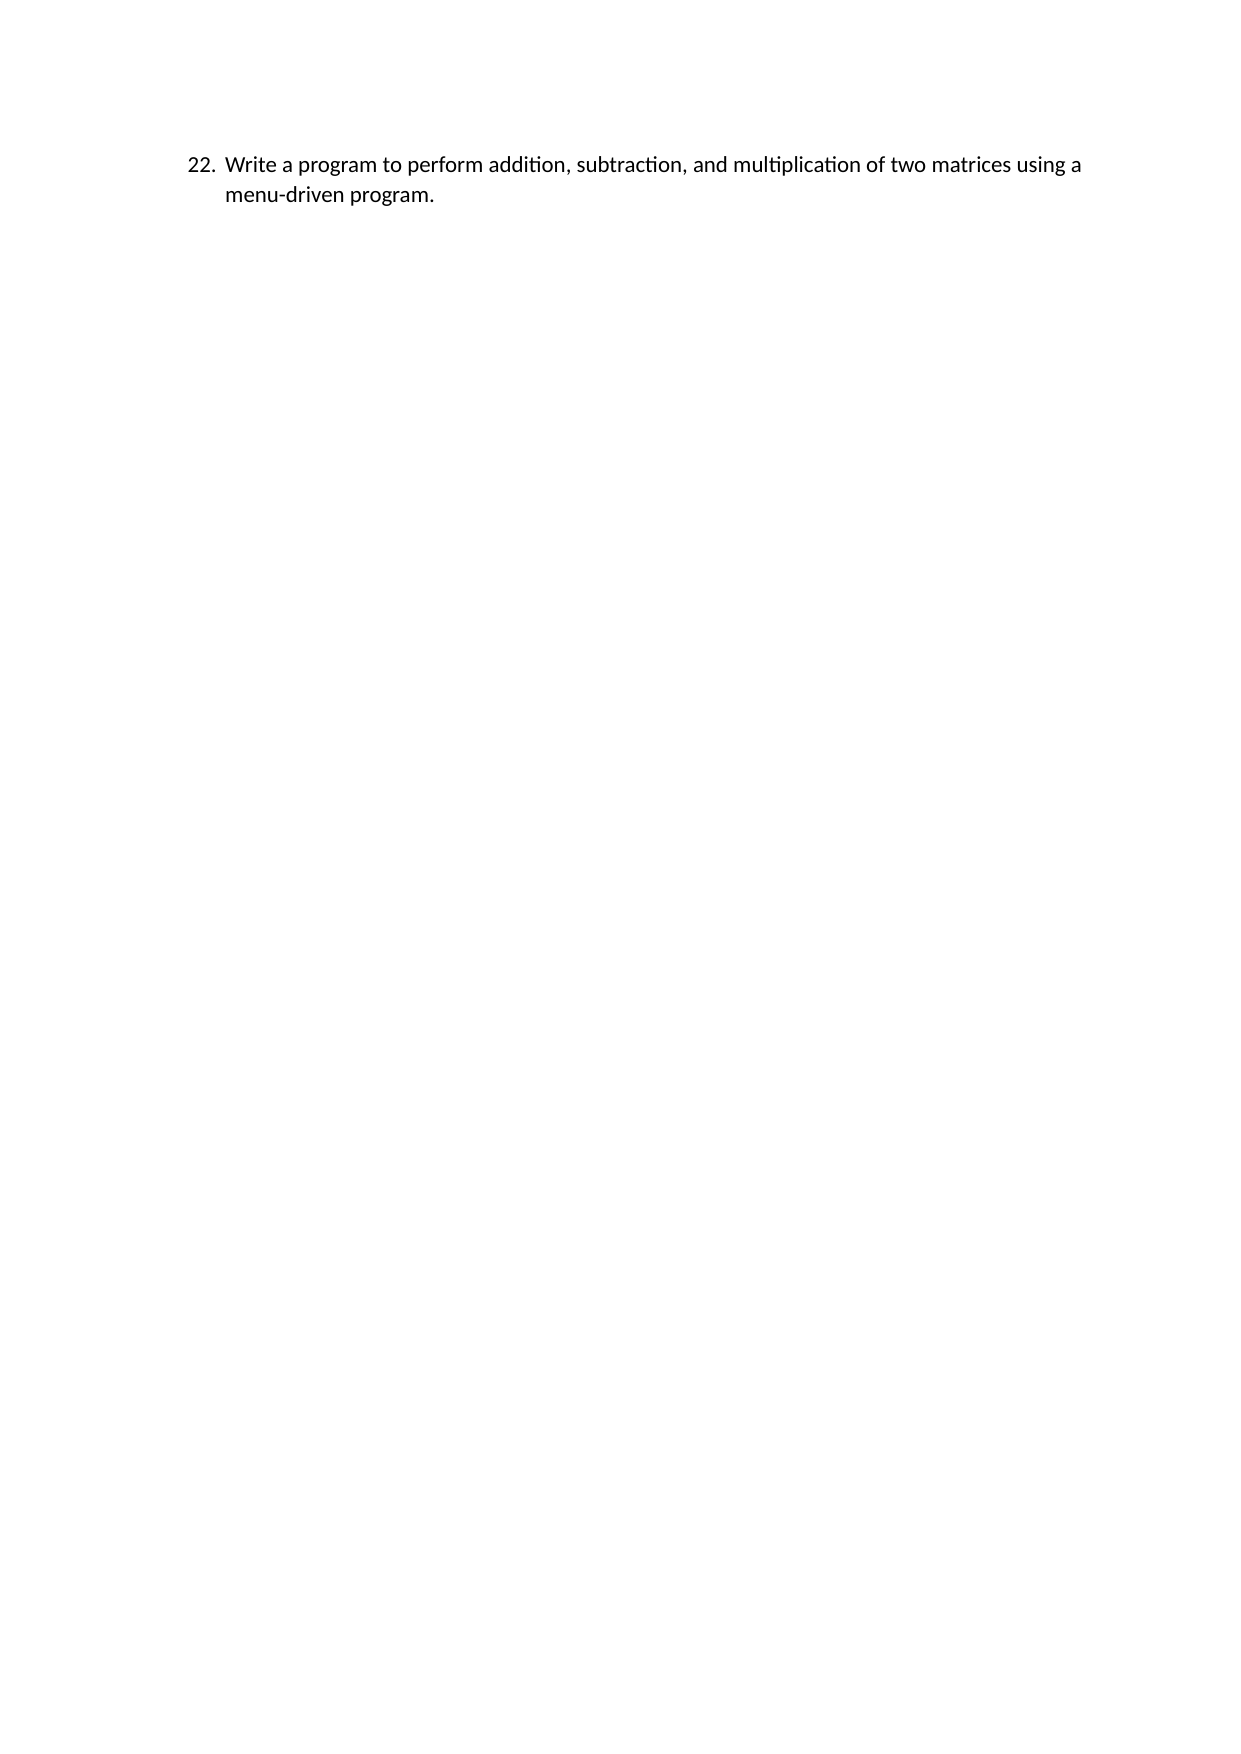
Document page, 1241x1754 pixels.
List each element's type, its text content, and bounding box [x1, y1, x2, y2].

list Write a program to perform addition, subtraction, and multiplication of two matrices using a menu-driven program. [187, 150, 1090, 208]
